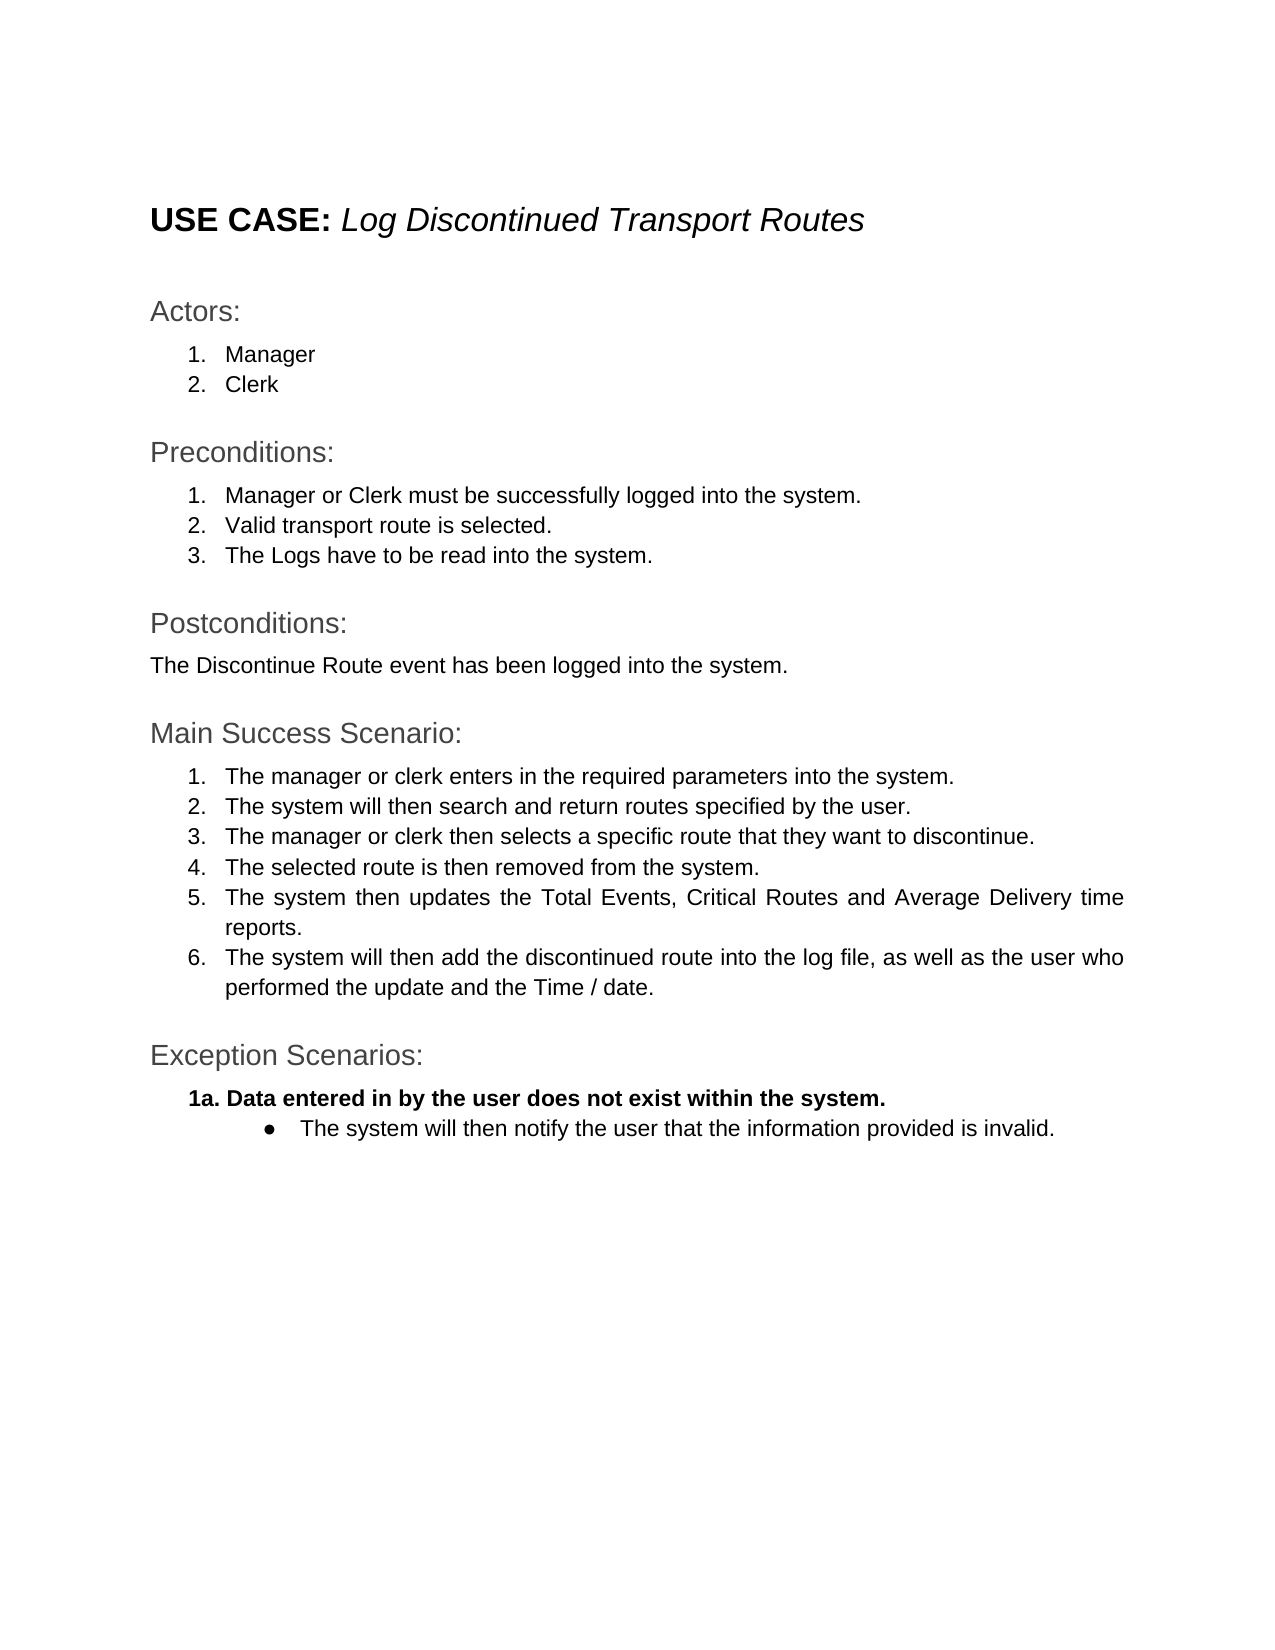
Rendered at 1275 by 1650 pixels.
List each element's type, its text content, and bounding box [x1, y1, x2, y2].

list Manager [187, 341, 1125, 367]
list The selected route is then removed from the system. [187, 853, 1125, 880]
list The system will then notify the user that the information provided is invalid. [262, 1115, 1125, 1141]
subtitle Exception Scenarios: [150, 1038, 1125, 1071]
list The system then updates the Total Events, Critical Routes and Average Delivery time reports. [187, 884, 1125, 940]
list Manager or Clerk must be successfully logged into the system. [187, 482, 1125, 508]
list Valid transport route is selected. [187, 512, 1125, 538]
list The system will then add the discontinued route into the log file, as well as the user who performed the update and the Time / date. [187, 944, 1125, 1001]
subtitle Preconditions: [150, 435, 1125, 468]
list Clerk [187, 371, 1125, 398]
subtitle USE CASE: Log Discontinued Transport Routes [150, 200, 1125, 238]
subtitle Main Success Scenario: [150, 716, 1125, 749]
text The Discontinue Route event has been logged into the system. [150, 652, 1125, 679]
subtitle Postconditions: [150, 606, 1125, 639]
list The system will then search and return routes specified by the user. [187, 793, 1125, 819]
list The manager or clerk then selects a specific route that they want to discontinue. [187, 823, 1125, 850]
list The manager or clerk enters in the required parameters into the system. [187, 763, 1125, 789]
list The Logs have to be read into the system. [187, 542, 1125, 568]
subtitle Actors: [150, 294, 1125, 328]
text 1a. Data entered in by the user does not exist within the system. [150, 1085, 1125, 1111]
